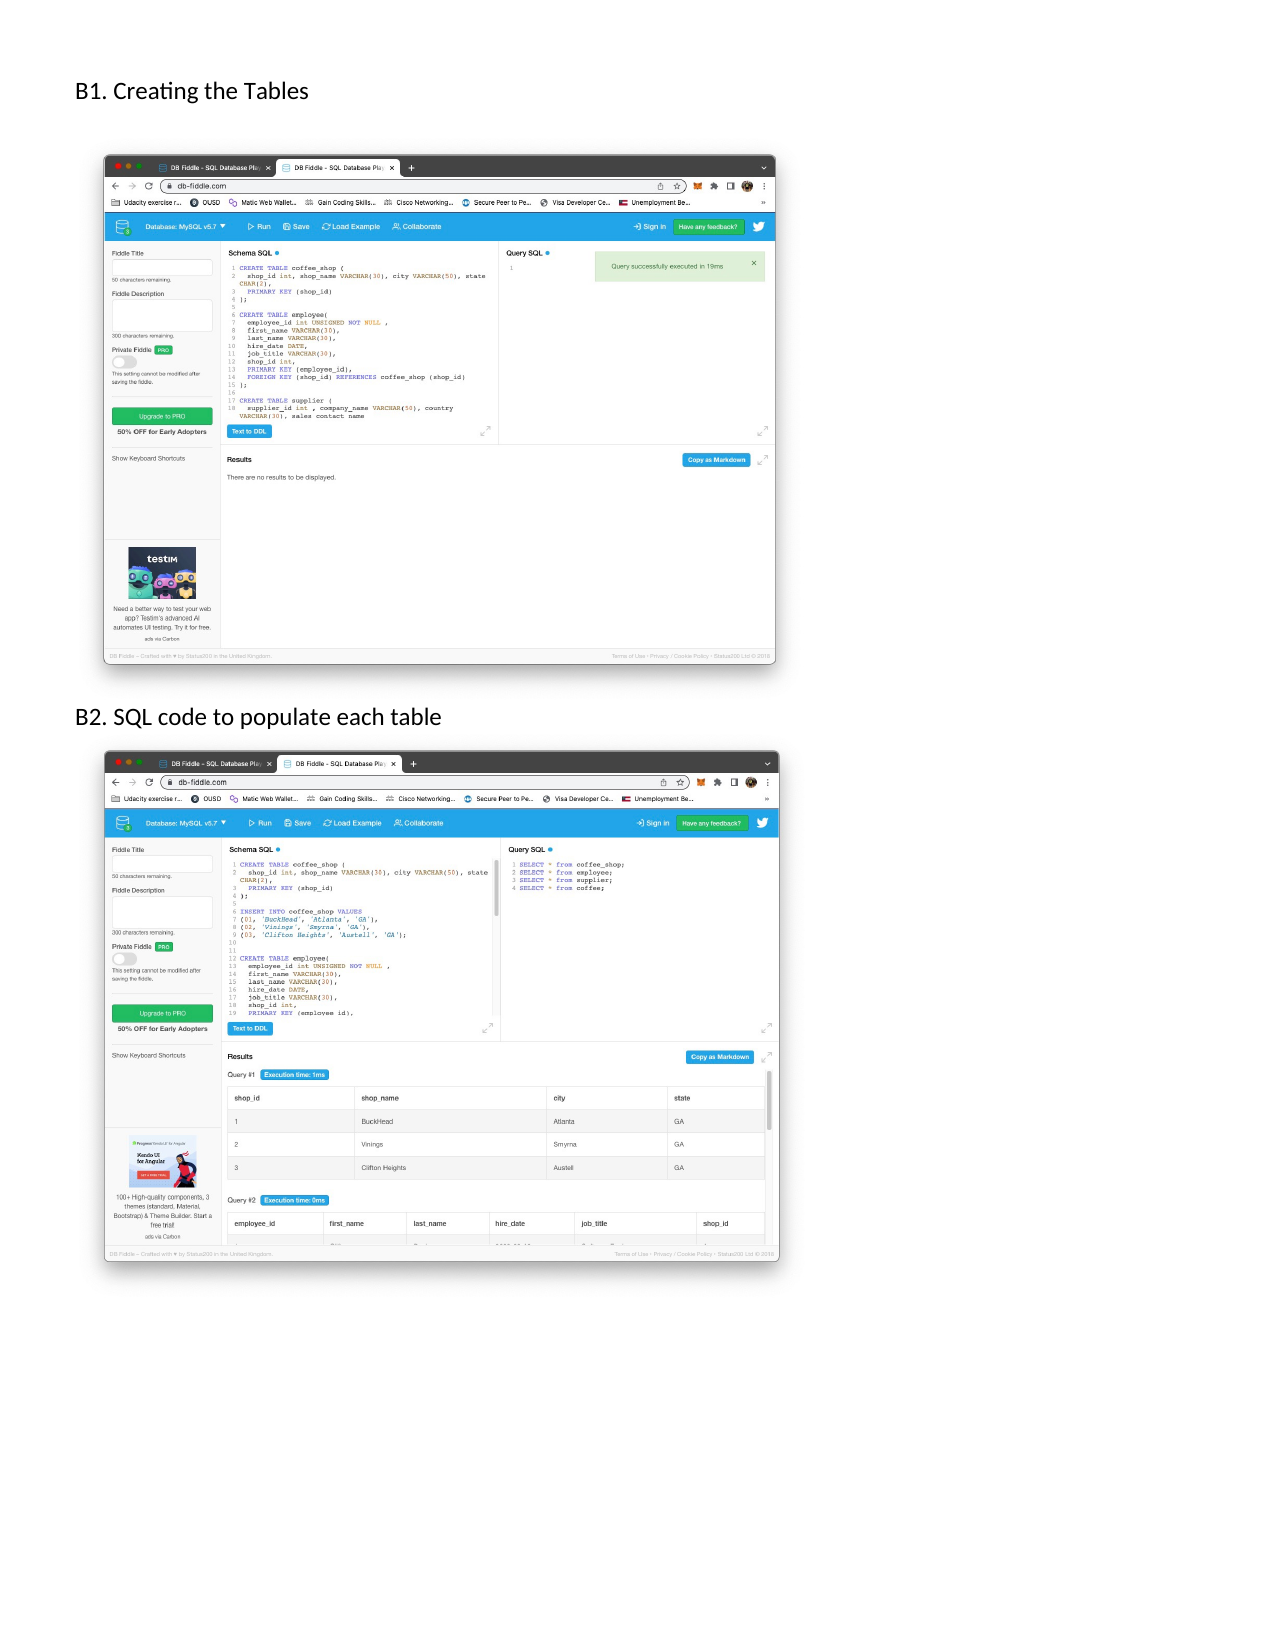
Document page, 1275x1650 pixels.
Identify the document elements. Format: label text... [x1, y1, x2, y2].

picture [75, 731, 808, 1300]
text B2. SQL code to populate each table [75, 701, 1200, 732]
text B1. Creating the Tables [75, 75, 1200, 106]
picture [75, 136, 804, 702]
